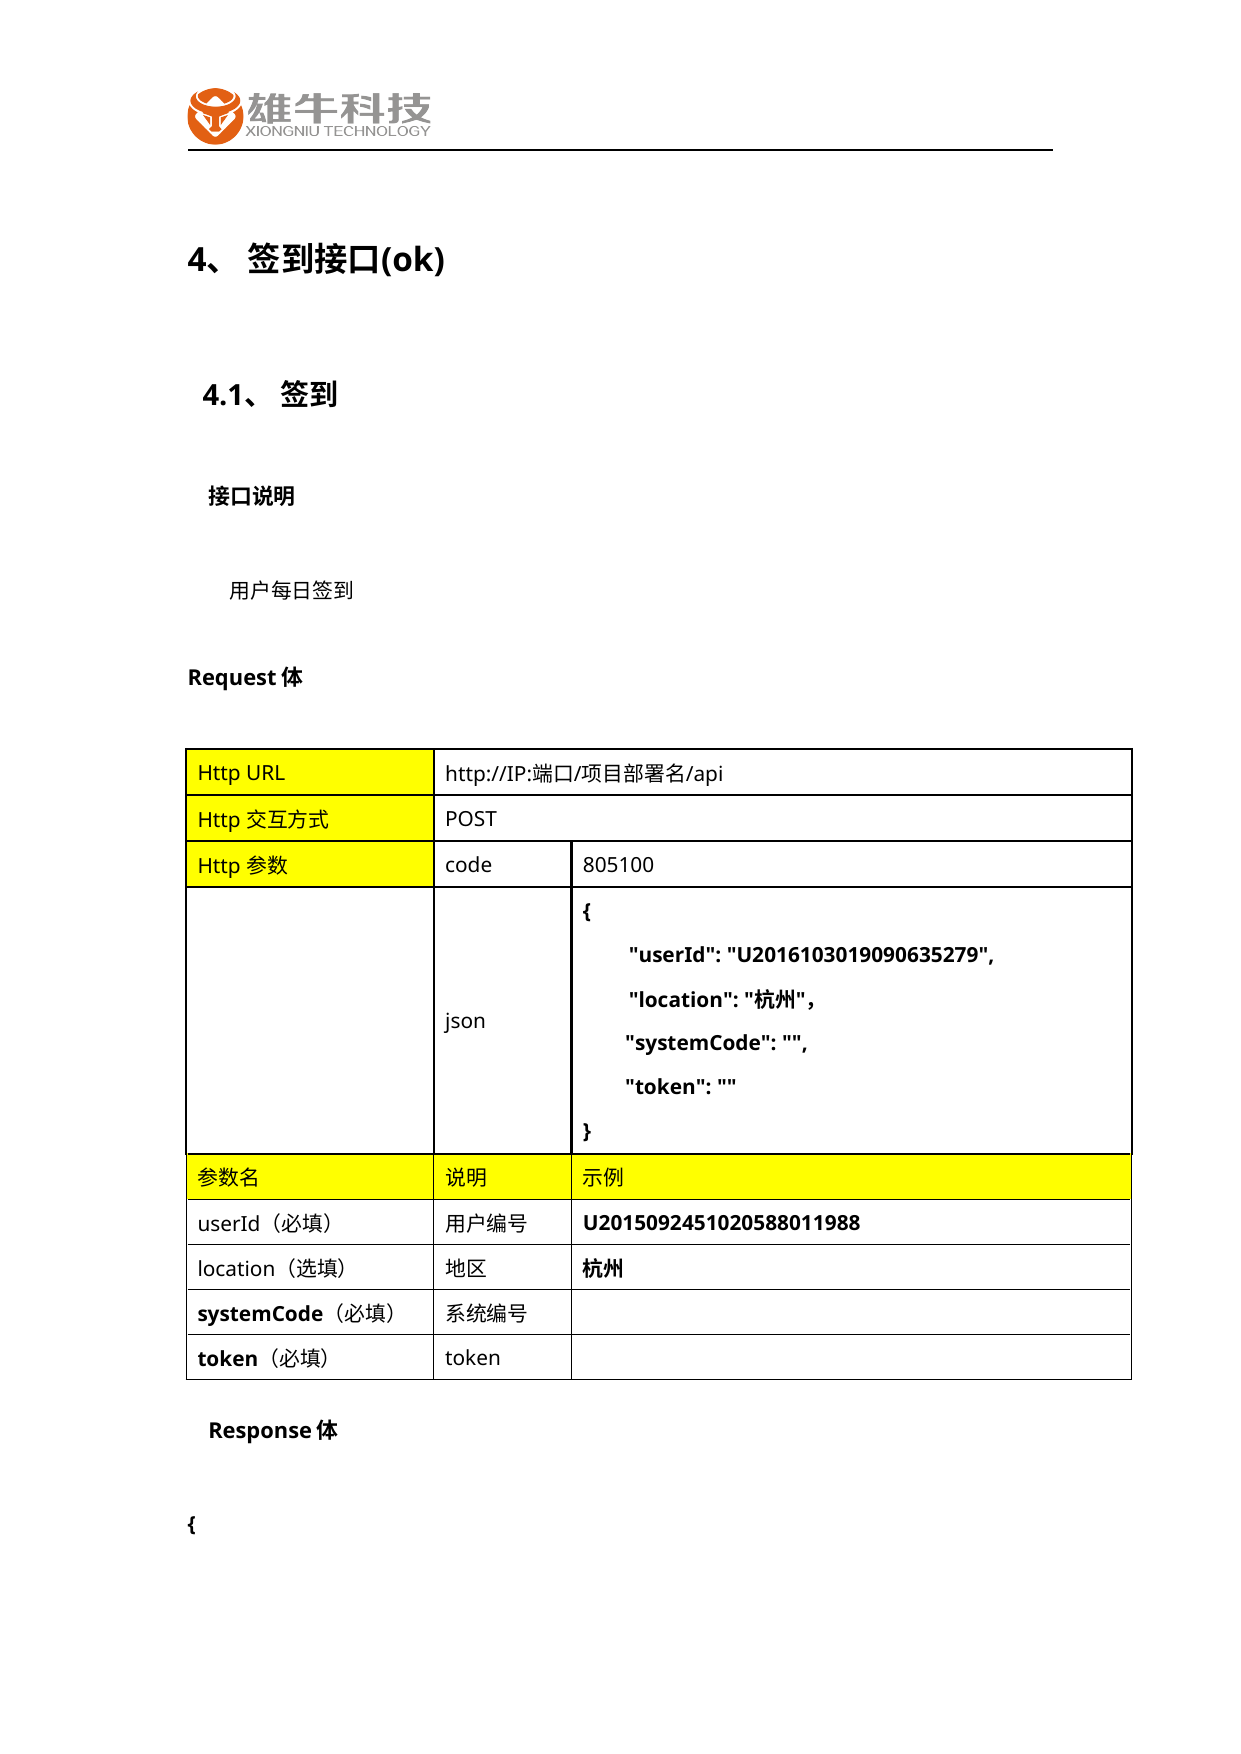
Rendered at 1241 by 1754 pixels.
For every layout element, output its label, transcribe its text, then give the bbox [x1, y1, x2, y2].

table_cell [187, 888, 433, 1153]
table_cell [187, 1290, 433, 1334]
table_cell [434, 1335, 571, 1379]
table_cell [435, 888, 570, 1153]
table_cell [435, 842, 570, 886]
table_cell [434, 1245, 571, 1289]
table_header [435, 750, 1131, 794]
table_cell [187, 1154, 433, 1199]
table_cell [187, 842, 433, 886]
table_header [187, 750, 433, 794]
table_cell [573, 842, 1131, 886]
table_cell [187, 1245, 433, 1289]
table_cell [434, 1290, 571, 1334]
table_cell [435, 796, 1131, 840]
subtitle Response体 [202, 1407, 1053, 1451]
text 用户每日签到 [187, 567, 1053, 611]
picture [187, 88, 433, 147]
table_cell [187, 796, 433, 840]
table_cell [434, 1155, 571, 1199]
text { [187, 1502, 1053, 1546]
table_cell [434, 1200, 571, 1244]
subtitle 签到接口(ok) [187, 213, 1053, 301]
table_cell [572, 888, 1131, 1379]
subtitle Request体 [187, 653, 1053, 698]
subtitle 接口说明 [202, 473, 1053, 517]
subtitle 签到 [202, 371, 1053, 415]
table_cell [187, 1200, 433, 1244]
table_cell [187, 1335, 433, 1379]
